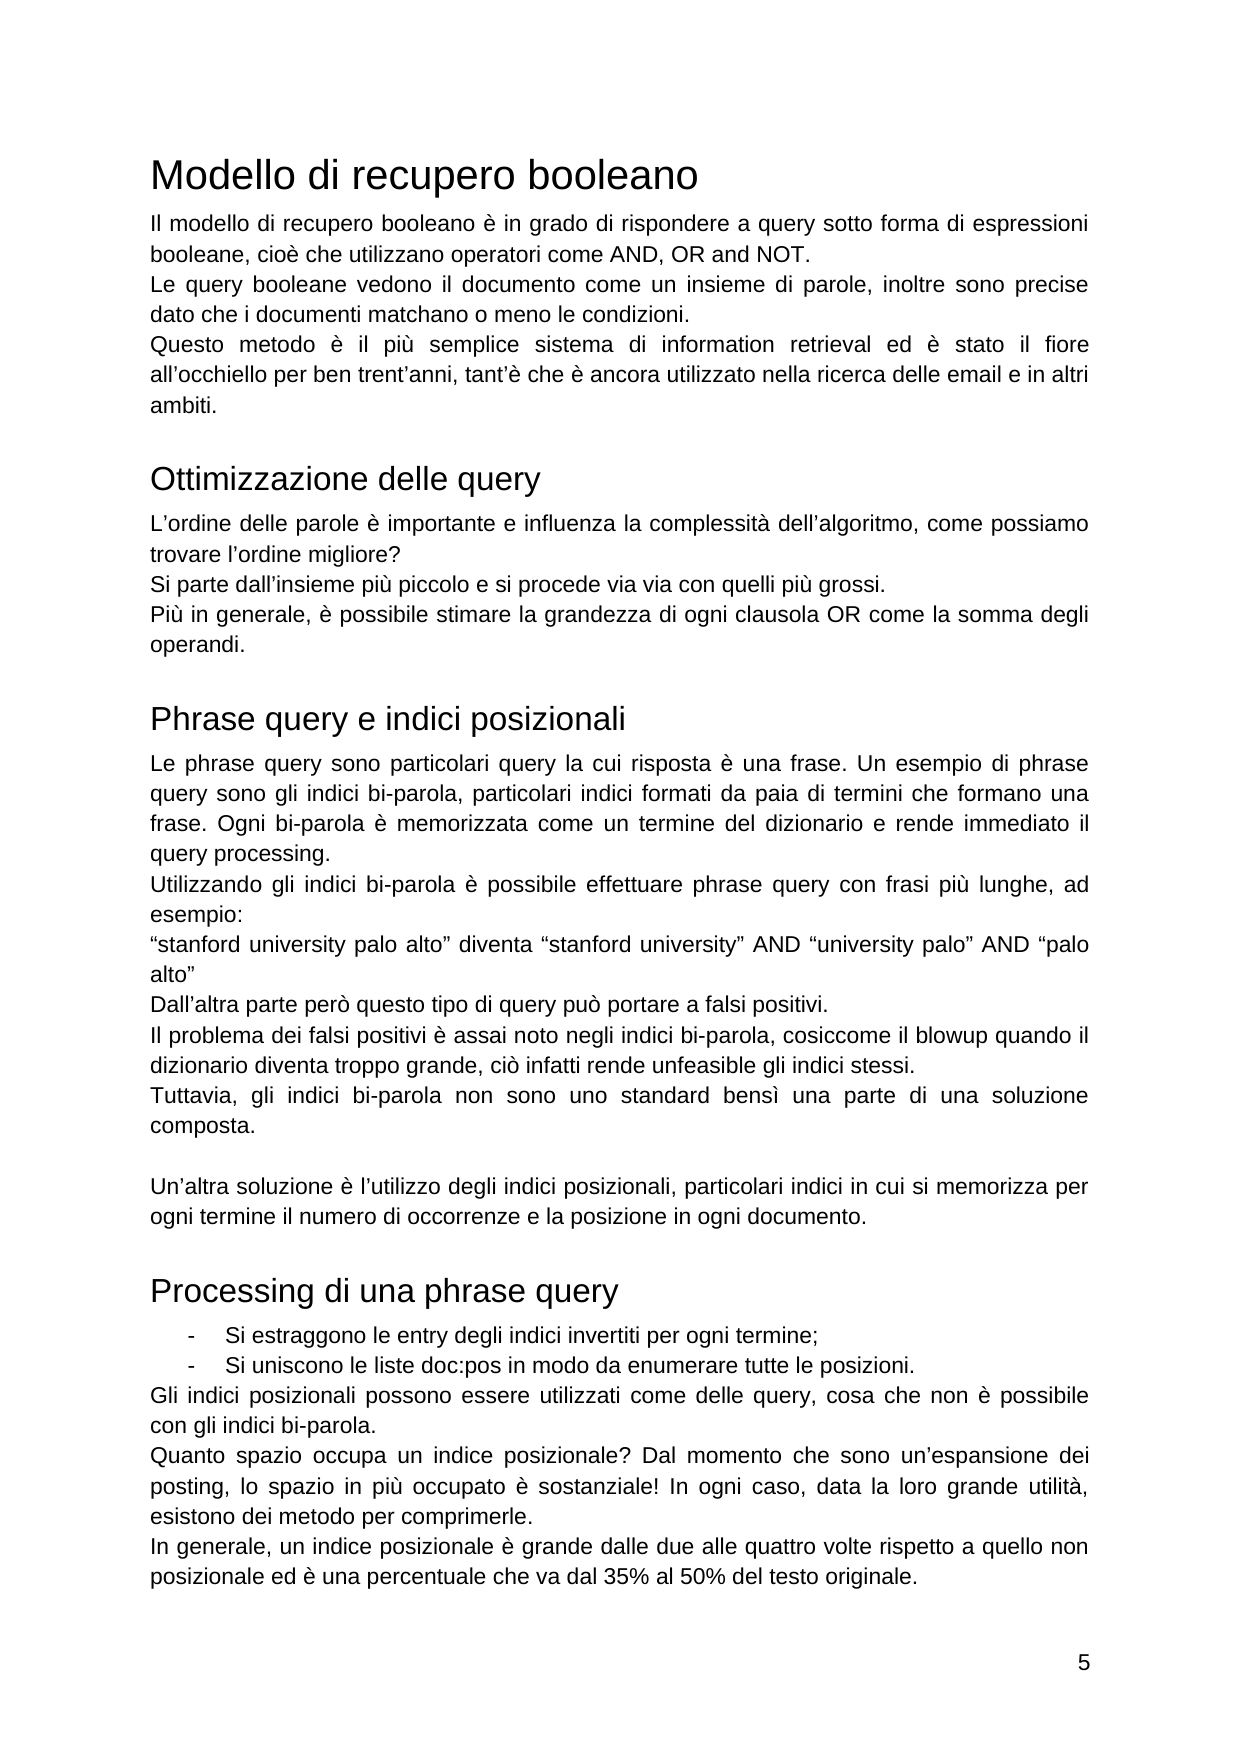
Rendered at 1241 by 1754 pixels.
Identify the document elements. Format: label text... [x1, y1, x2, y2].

text Il problema dei falsi positivi è assai noto negli indici bi-parola, cosiccome il blowup quando il dizionario diventa troppo grande, ciò infatti rende unfeasible gli indici stessi. [150, 1022, 1090, 1078]
list Si uniscono le liste doc:pos in modo da enumerare tutte le posizioni. [187, 1352, 1090, 1378]
text Più in generale, è possibile stimare la grandezza di ogni clausola OR come la somma degli operandi. [150, 601, 1090, 657]
list Si estraggono le entry degli indici invertiti per ogni termine; [187, 1322, 1090, 1348]
subtitle Modello di recupero booleano [150, 150, 1090, 198]
text Il modello di recupero booleano è in grado di rispondere a query sotto forma di espressioni booleane, cioè che utilizzano operatori come AND, OR and NOT. [150, 210, 1090, 267]
text L’ordine delle parole è importante e influenza la complessità dell’algoritmo, come possiamo trovare l’ordine migliore? [150, 510, 1090, 567]
text In generale, un indice posizionale è grande dalle due alle quattro volte rispetto a quello non posizionale ed è una percentuale che va dal 35% al 50% del testo originale. [150, 1533, 1090, 1589]
text Le phrase query sono particolari query la cui risposta è una frase. Un esempio di phrase query sono gli indici bi-parola, particolari indici formati da paia di termini che formano una frase. Ogni bi-parola è memorizzata come un termine del dizionario e rende immediato il query processing. [150, 750, 1090, 867]
text Le query booleane vedono il documento come un insieme di parole, inoltre sono precise dato che i documenti matchano o meno le condizioni. [150, 271, 1090, 327]
text “stanford university palo alto” diventa “stanford university” AND “university palo” AND “palo alto” [150, 931, 1090, 988]
text Si parte dall’insieme più piccolo e si procede via via con quelli più grossi. [150, 571, 1090, 597]
text Questo metodo è il più semplice sistema di information retrieval ed è stato il fiore all’occhiello per ben trent’anni, tant’è che è ancora utilizzato nella ricerca delle email e in altri ambiti. [150, 331, 1090, 418]
text Utilizzando gli indici bi-parola è possibile effettuare phrase query con frasi più lunghe, ad esempio: [150, 871, 1090, 927]
subtitle Processing di una phrase query [150, 1271, 1090, 1309]
subtitle Ottimizzazione delle query [150, 459, 1090, 498]
subtitle Phrase query e indici posizionali [150, 699, 1090, 737]
text Un’altra soluzione è l’utilizzo degli indici posizionali, particolari indici in cui si memorizza per ogni termine il numero di occorrenze e la posizione in ogni documento. [150, 1173, 1090, 1229]
text Tuttavia, gli indici bi-parola non sono uno standard bensì una parte di una soluzione composta. [150, 1082, 1090, 1139]
text Dall’altra parte però questo tipo di query può portare a falsi positivi. [150, 991, 1090, 1018]
text Quanto spazio occupa un indice posizionale? Dal momento che sono un’espansione dei posting, lo spazio in più occupato è sostanziale! In ogni caso, data la loro grande utilità, esistono dei metodo per comprimerle. [150, 1442, 1090, 1529]
text Gli indici posizionali possono essere utilizzati come delle query, cosa che non è possibile con gli indici bi-parola. [150, 1382, 1090, 1438]
